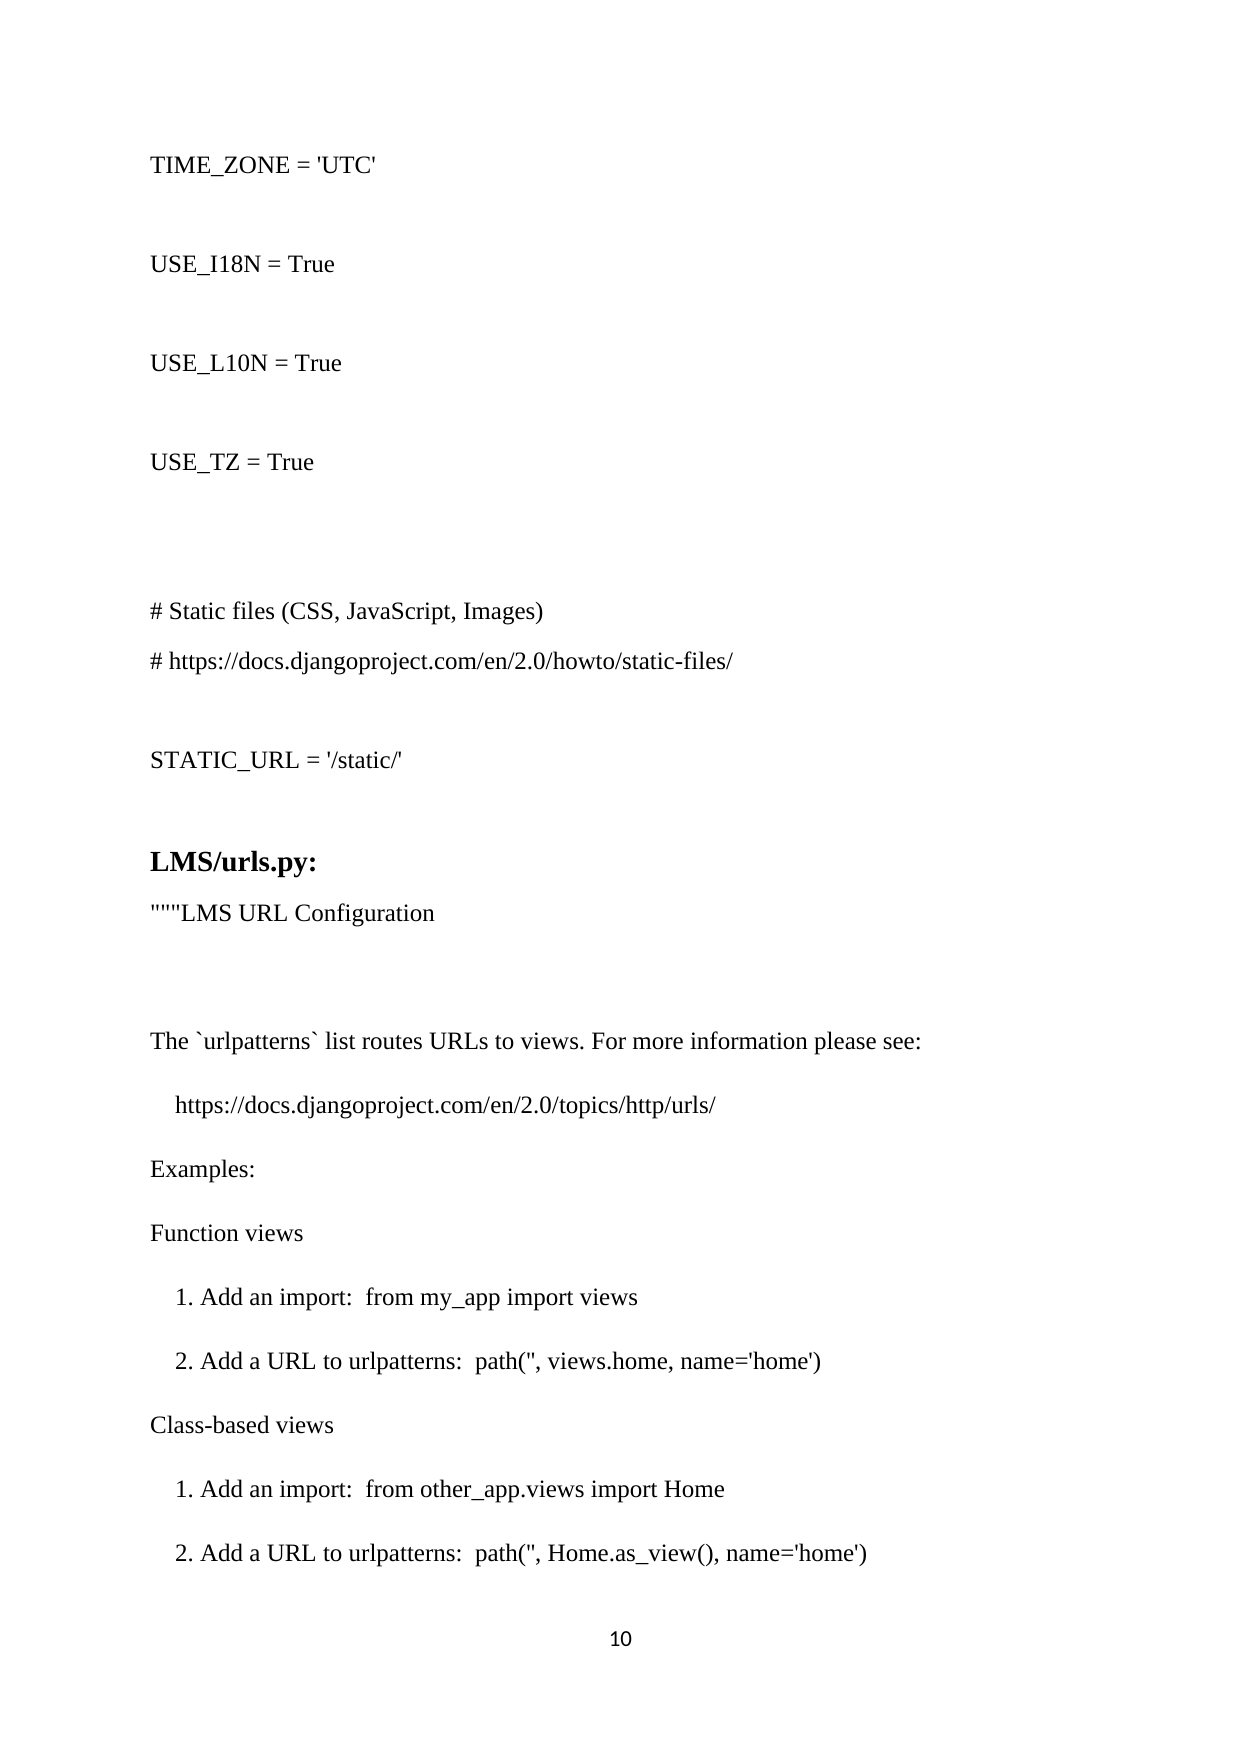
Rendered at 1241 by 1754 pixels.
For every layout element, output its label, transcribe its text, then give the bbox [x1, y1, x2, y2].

text Class-based views [150, 1410, 1090, 1439]
text The `urlpatterns` list routes URLs to views. For more information please see: [150, 1026, 1090, 1055]
text """LMS URL Configuration [150, 898, 1090, 927]
text https://docs.djangoproject.com/en/2.0/topics/http/urls/ [150, 1090, 1090, 1119]
text USE_TZ = True [150, 447, 1090, 476]
text 2. Add a URL to urlpatterns: path('', Home.as_view(), name='home') [150, 1538, 1090, 1567]
text # Static files (CSS, JavaScript, Images) [150, 596, 1090, 625]
text Examples: [150, 1154, 1090, 1183]
text TIME_ZONE = 'UTC' [150, 150, 1090, 179]
text USE_L10N = True [150, 348, 1090, 377]
text Function views [150, 1218, 1090, 1247]
text STATIC_URL = '/static/' [150, 745, 1090, 774]
text LMS/urls.py: [150, 844, 1090, 878]
text USE_I18N = True [150, 249, 1090, 278]
text 1. Add an import: from other_app.views import Home [150, 1474, 1090, 1503]
text # https://docs.djangoproject.com/en/2.0/howto/static-files/ [150, 646, 1090, 674]
text 1. Add an import: from my_app import views [150, 1282, 1090, 1311]
text 2. Add a URL to urlpatterns: path('', views.home, name='home') [150, 1346, 1090, 1375]
